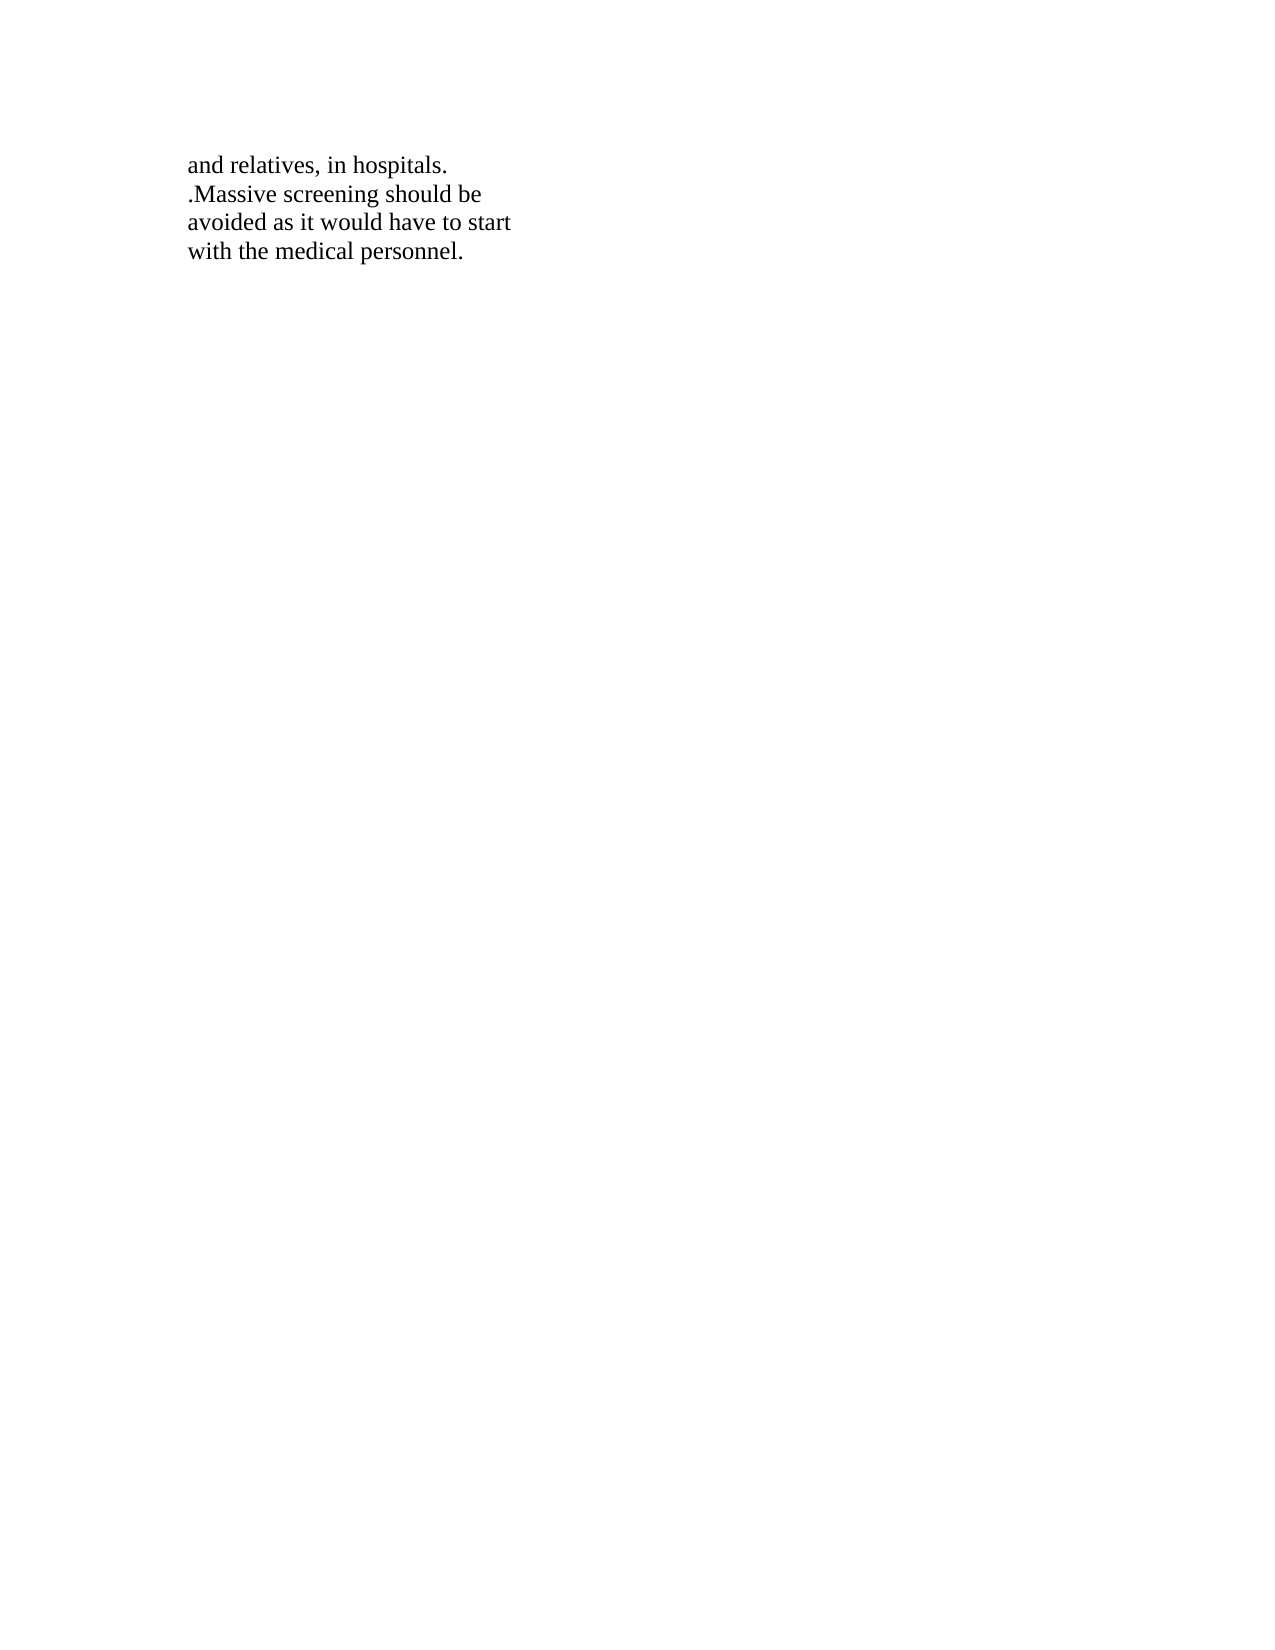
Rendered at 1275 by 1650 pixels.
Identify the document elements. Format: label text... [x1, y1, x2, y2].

text avoided as it would have to start [187, 207, 1087, 236]
text with the medical personnel. [187, 236, 1087, 294]
text and relatives, in hospitals. [187, 150, 1087, 179]
text .Massive screening should be [187, 179, 1087, 207]
